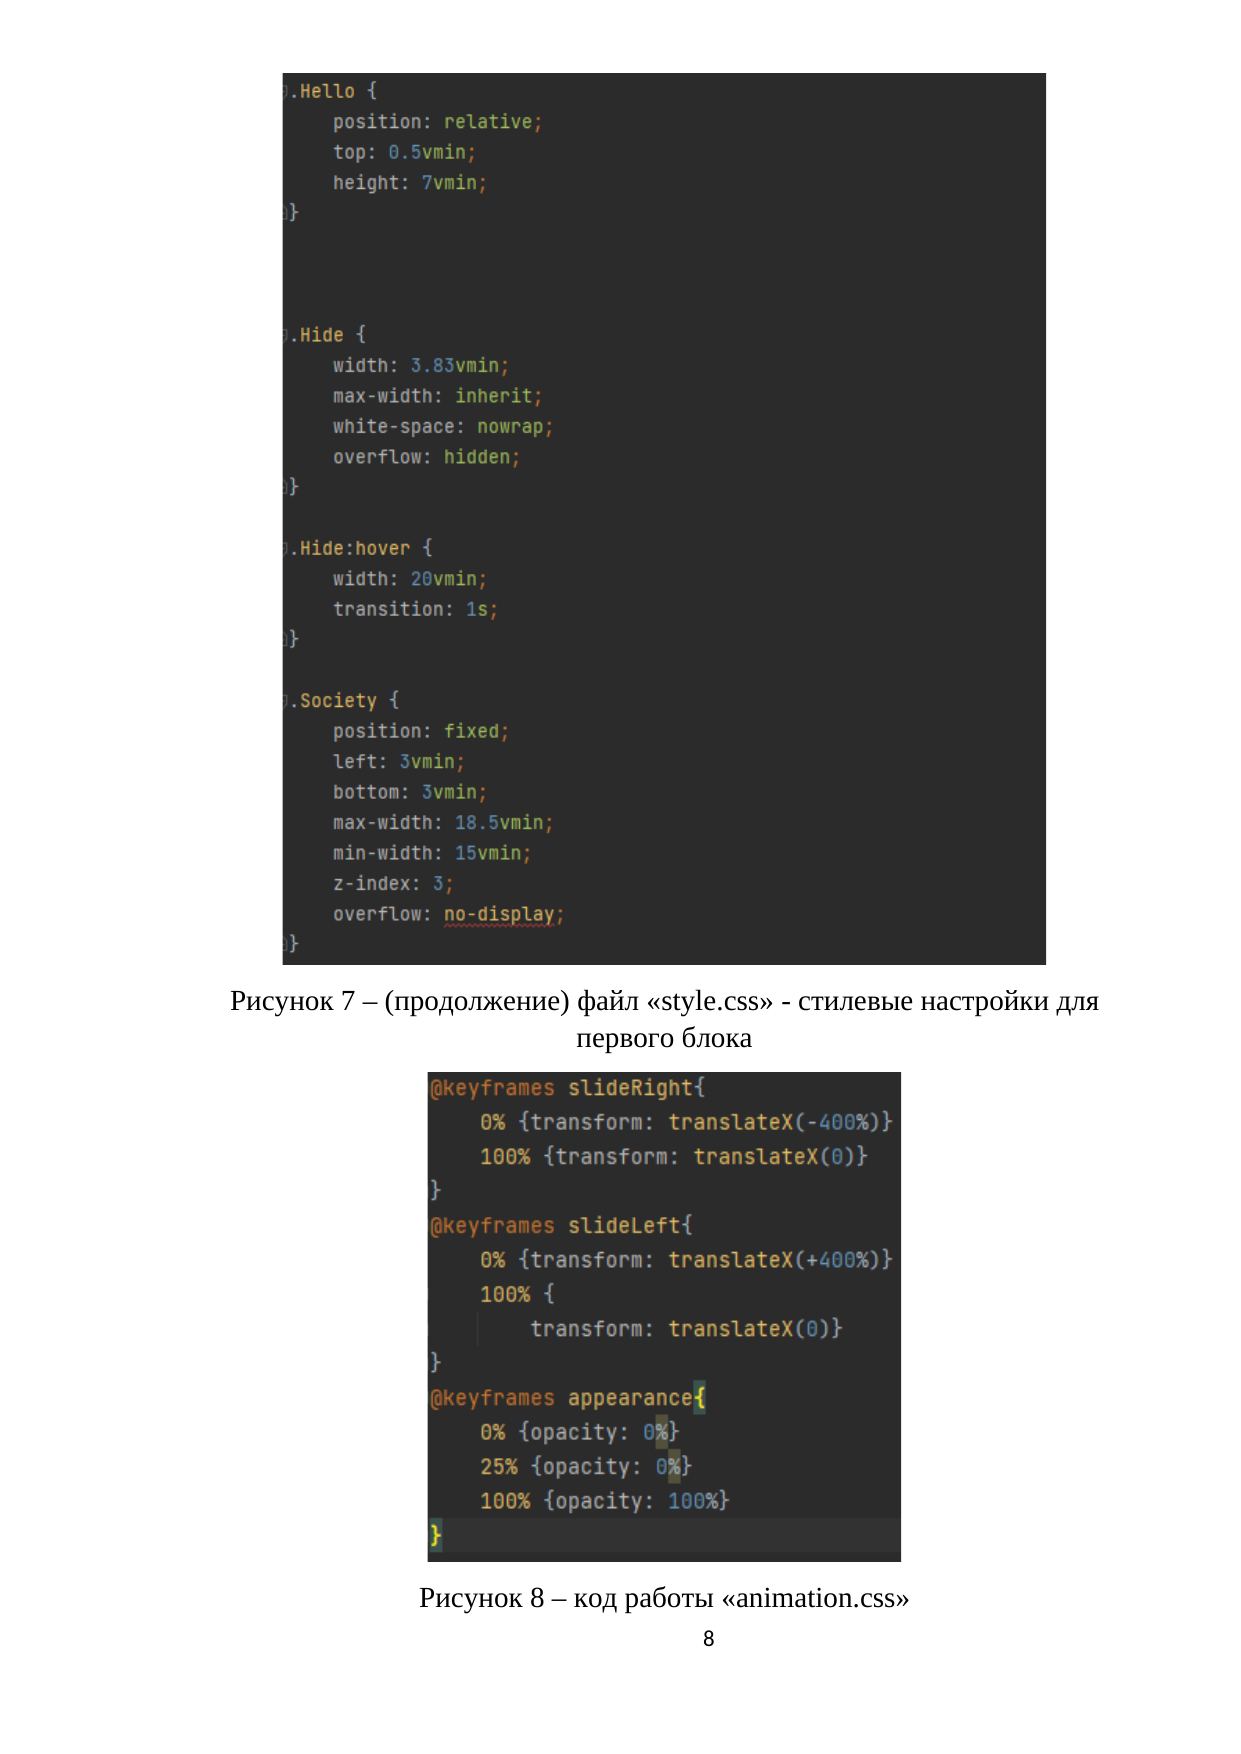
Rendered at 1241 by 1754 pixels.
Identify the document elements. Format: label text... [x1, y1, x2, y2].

text Рисунок 7 – (продолжение) файл «style.css» - стилевые настройки для первого блока [177, 983, 1152, 1053]
picture [427, 1072, 902, 1562]
picture [282, 73, 1047, 965]
text Рисунок 8 – код работы «animation.css» [177, 1580, 1152, 1614]
